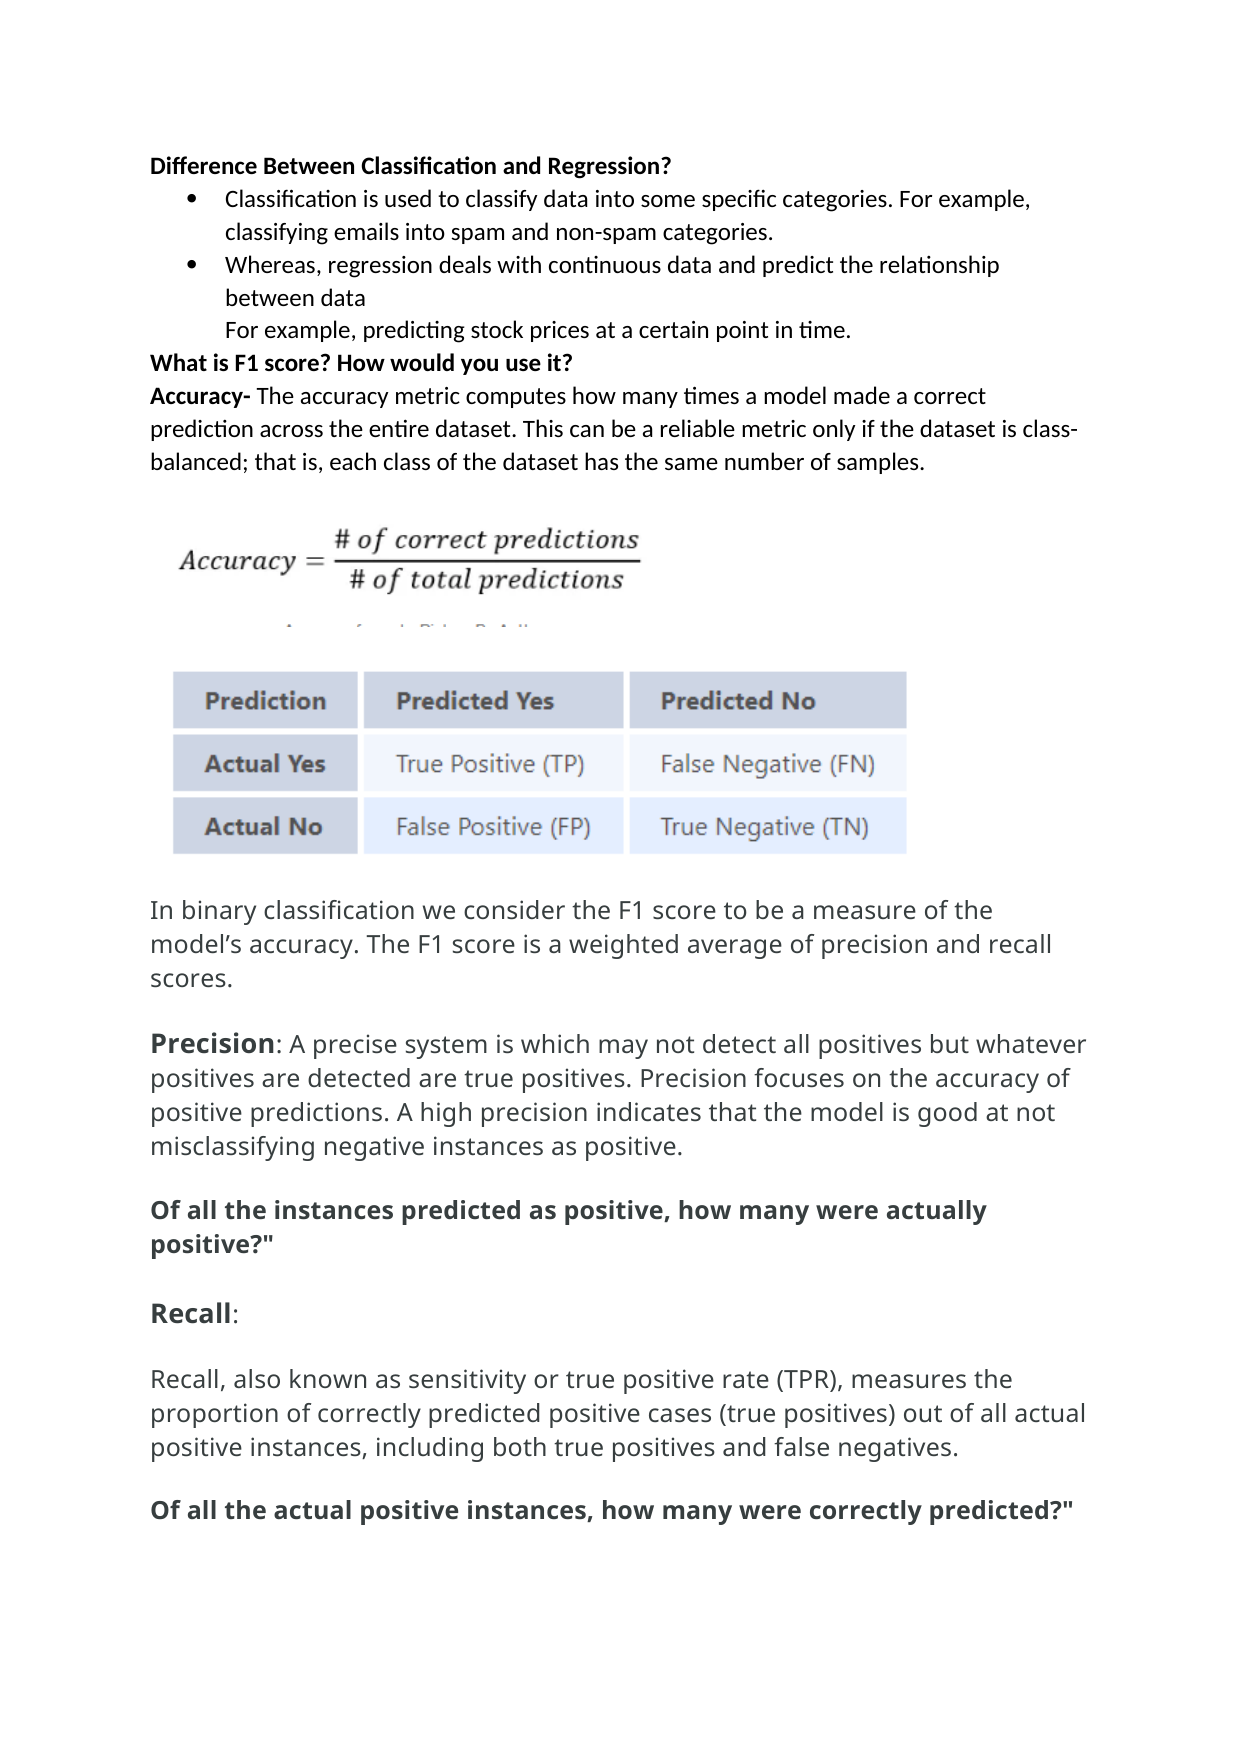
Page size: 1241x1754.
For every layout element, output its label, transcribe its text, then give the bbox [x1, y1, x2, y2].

picture [150, 661, 935, 862]
list Whereas, regression deals with continuous data and predict the relationship between data For example, predicting stock prices at a certain point in time. [187, 249, 1090, 345]
text Of all the instances predicted as positive, how many were actually positive?" [150, 1192, 1090, 1260]
picture [150, 479, 682, 627]
text Accuracy- The accuracy metric computes how many times a model made a correct prediction across the entire dataset. This can be a reliable metric only if the dataset is class-balanced; that is, each class of the dataset has the same number of samples. [150, 380, 1090, 477]
text Precision: A precise system is which may not detect all positives but whatever positives are detected are true positives. Precision focuses on the accuracy of positive predictions. A high precision indicates that the model is good at not misclassifying negative instances as positive. [150, 1024, 1090, 1163]
text Recall: [150, 1289, 1090, 1332]
text In binary classification we consider the F1 score to be a measure of the model’s accuracy. The F1 score is a weighted average of precision and recall scores. [150, 893, 1090, 995]
text Of all the actual positive instances, how many were correctly predicted?" [150, 1493, 1090, 1527]
text Difference Between Classification and Regression? [150, 150, 1090, 181]
text What is F1 score? How would you use it? [150, 347, 1090, 378]
list Classification is used to classify data into some specific categories. For example, classifying emails into spam and non-spam categories. [187, 183, 1090, 246]
text Recall, also known as sensitivity or true positive rate (TPR), measures the proportion of correctly predicted positive cases (true positives) out of all actual positive instances, including both true positives and false negatives. [150, 1361, 1090, 1463]
